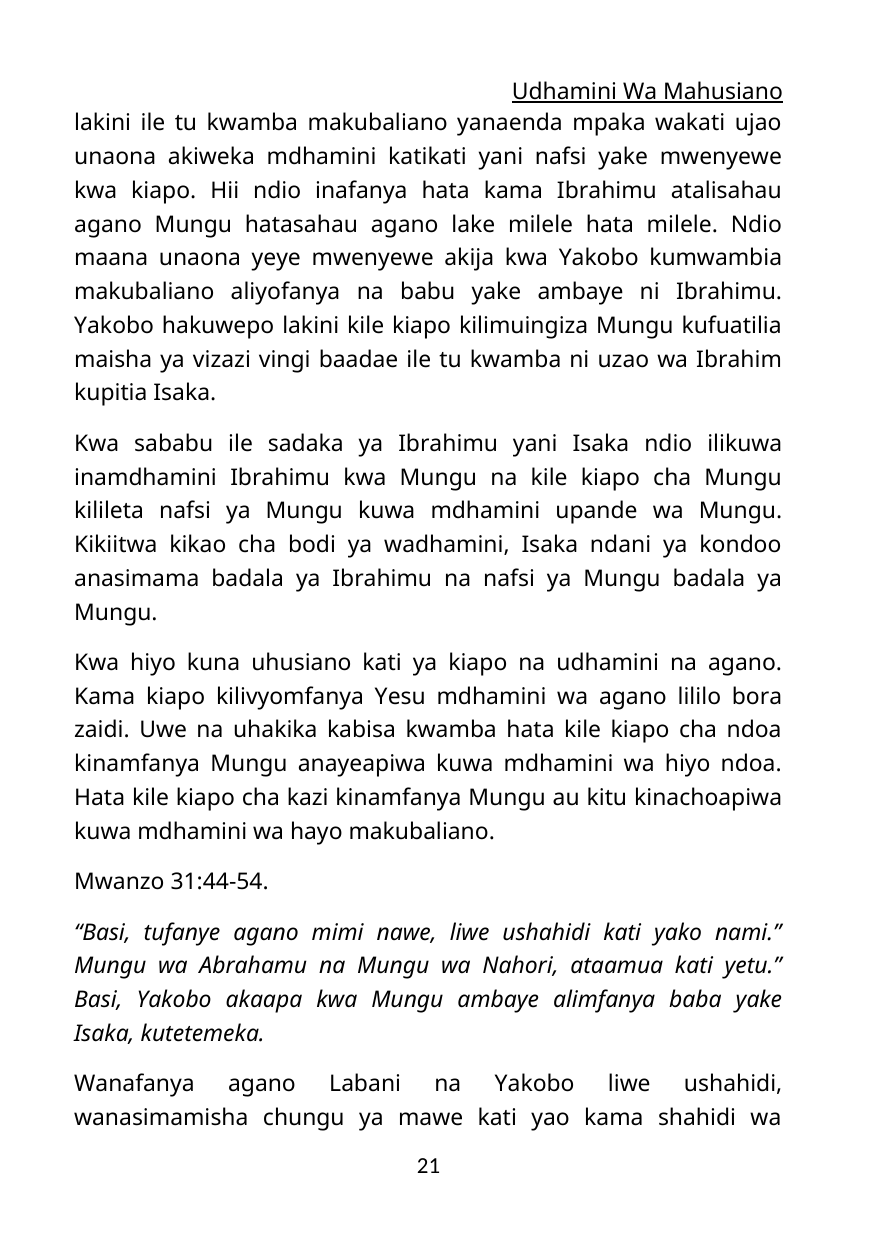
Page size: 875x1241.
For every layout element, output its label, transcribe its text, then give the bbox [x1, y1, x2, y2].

text Kwa sababu ile sadaka ya Ibrahimu yani Isaka ndio ilikuwa inamdhamini Ibrahimu kwa Mungu na kile kiapo cha Mungu kilileta nafsi ya Mungu kuwa mdhamini upande wa Mungu. Kikiitwa kikao cha bodi ya wadhamini, Isaka ndani ya kondoo anasimama badala ya Ibrahimu na nafsi ya Mungu badala ya Mungu. [74, 427, 783, 627]
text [74, 1067, 783, 1132]
text “Basi, tufanye agano mimi nawe, liwe ushahidi kati yako nami.” Mungu wa Abrahamu na Mungu wa Nahori, ataamua kati yetu.” Basi, Yakobo akaapa kwa Mungu ambaye alimfanya baba yake Isaka, kutetemeka. [74, 915, 783, 1048]
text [74, 106, 783, 407]
text Mwanzo 31:44-54. [74, 865, 783, 896]
text Kwa hiyo kuna uhusiano kati ya kiapo na udhamini na agano. Kama kiapo kilivyomfanya Yesu mdhamini wa agano lililo bora zaidi. Uwe na uhakika kabisa kwamba hata kile kiapo cha ndoa kinamfanya Mungu anayeapiwa kuwa mdhamini wa hiyo ndoa. Hata kile kiapo cha kazi kinamfanya Mungu au kitu kinachoapiwa kuwa mdhamini wa hayo makubaliano. [74, 646, 783, 846]
